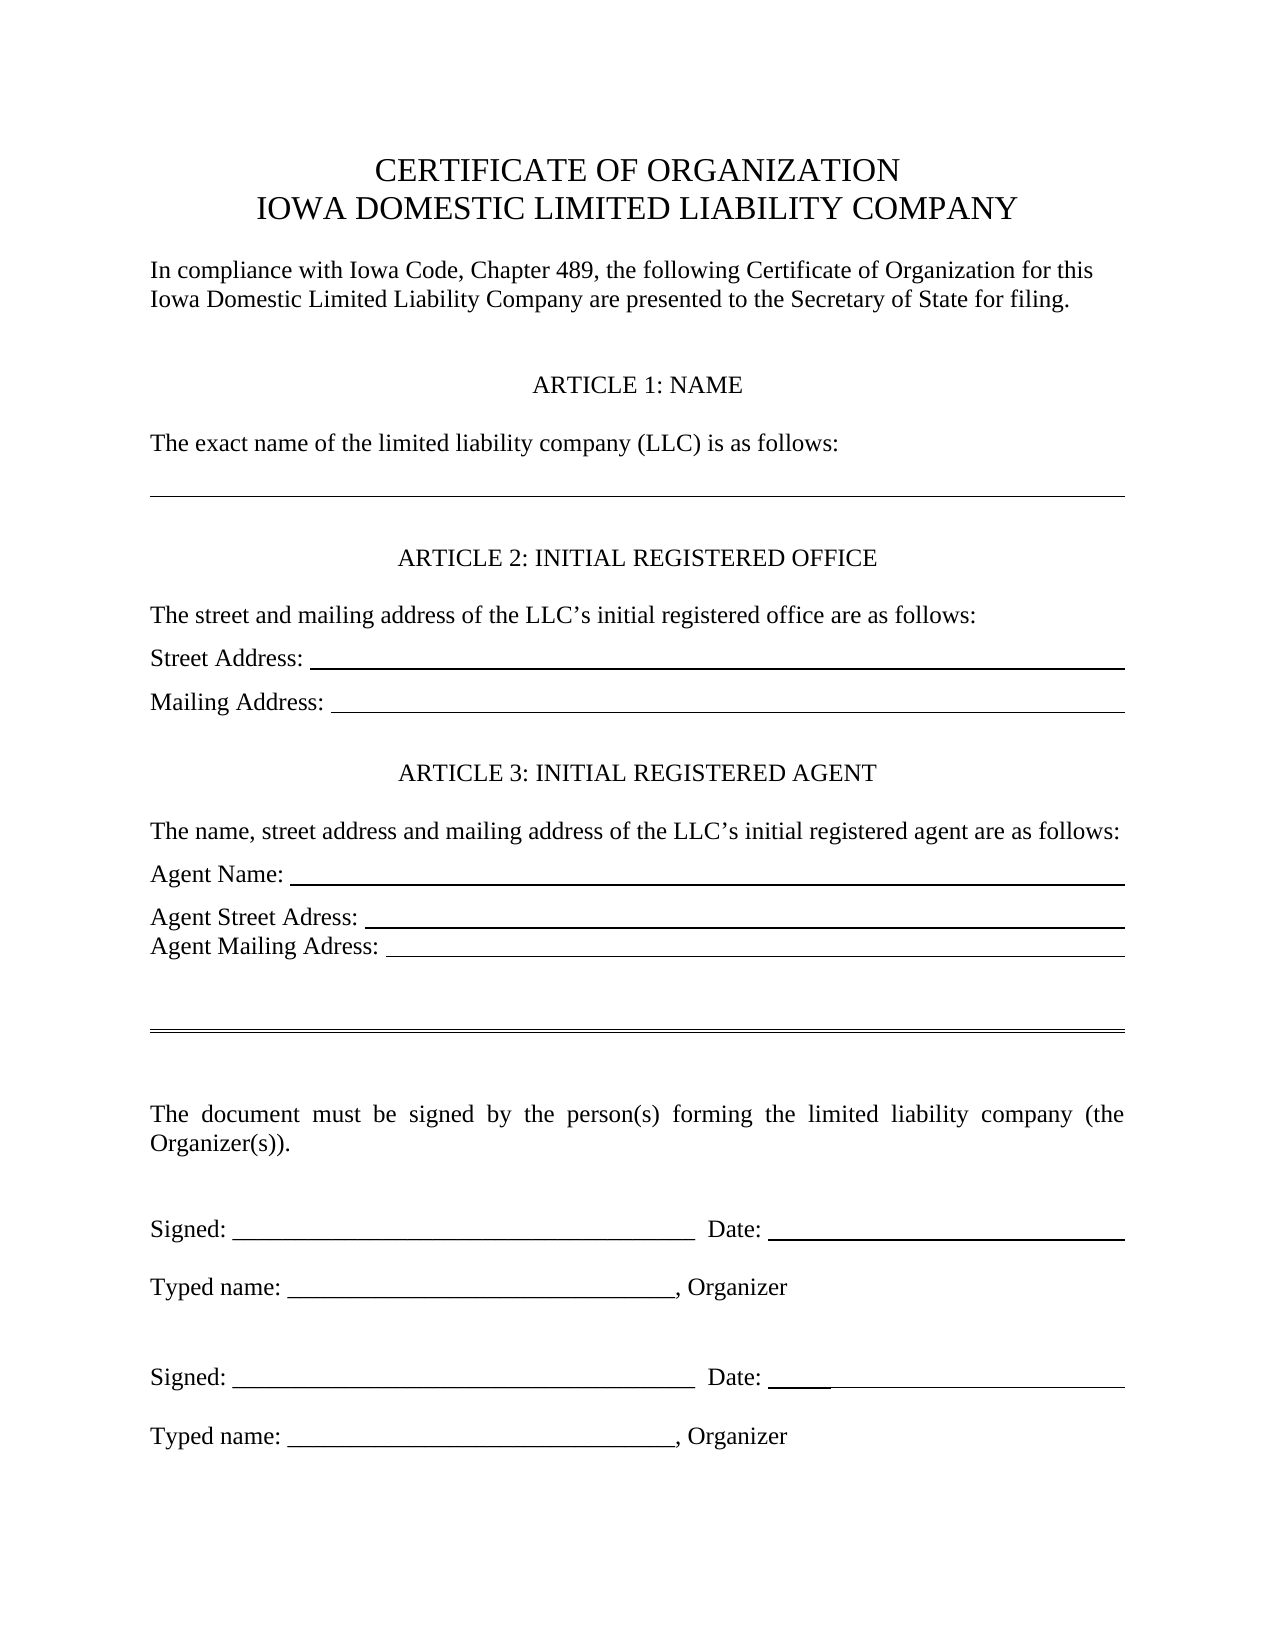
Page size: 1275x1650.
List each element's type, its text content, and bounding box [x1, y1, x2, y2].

text Agent Name: [150, 859, 1125, 888]
text The street and mailing address of the LLC’s initial registered office are as follows: [150, 600, 1125, 629]
text Street Address: [150, 643, 1125, 672]
text The name, street address and mailing address of the LLC’s initial registered agent are as follows: [150, 816, 1125, 845]
text Agent Street Adress: [150, 902, 1125, 931]
text The document must be signed by the person(s) forming the limited liability company (the Organizer(s)). [150, 1099, 1125, 1157]
text ARTICLE 1: NAME [150, 370, 1125, 399]
text ARTICLE 3: INITIAL REGISTERED AGENT [150, 758, 1125, 787]
text Signed: _____________________________________ Date: [150, 1358, 1125, 1392]
title CERTIFICATE OF ORGANIZATION [150, 150, 1125, 188]
text The exact name of the limited liability company (LLC) is as follows: [150, 428, 1125, 457]
text Typed name: _______________________________, Organizer [150, 1421, 1125, 1450]
text ARTICLE 2: INITIAL REGISTERED OFFICE [150, 543, 1125, 572]
text Agent Mailing Adress: [150, 931, 1125, 960]
text Mailing Address: [150, 687, 1125, 715]
text IOWA DOMESTIC LIMITED LIABILITY COMPANY [150, 188, 1125, 227]
text In compliance with Iowa Code, Chapter 489, the following Certificate of Organization for this Iowa Domestic Limited Liability Company are presented to the Secretary of State for filing. [150, 255, 1125, 313]
text Typed name: _______________________________, Organizer [150, 1272, 1125, 1301]
text Signed: _____________________________________ Date: [150, 1214, 1125, 1243]
